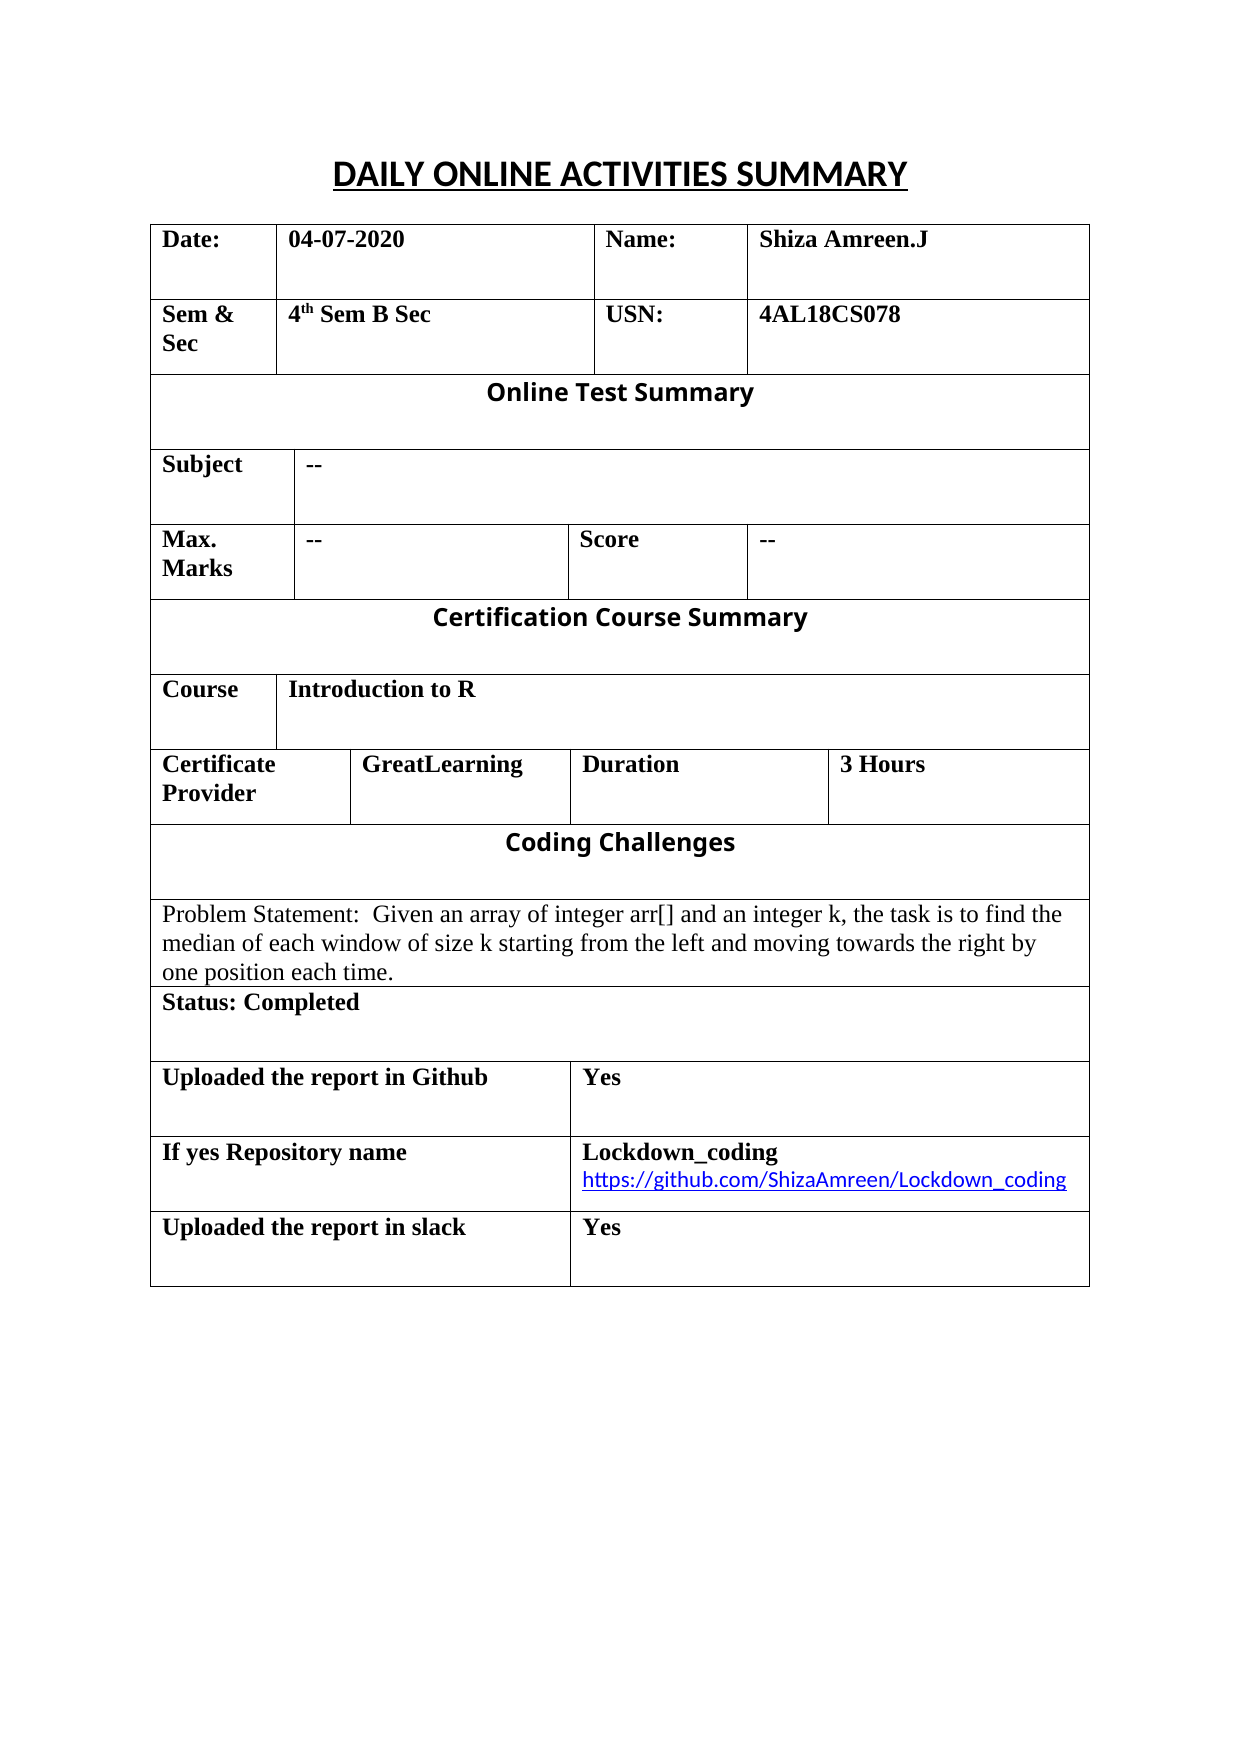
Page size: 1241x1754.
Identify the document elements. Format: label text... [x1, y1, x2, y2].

table_cell Problem Statement: Given an array of integer arr[] and an integer k, the task is to find the median of each window of size k starting from the left and moving towards the right by one position each time. [394, 900, 1089, 986]
table_cell Coding Challenges [151, 825, 1089, 898]
table_cell GreatLearning [351, 750, 570, 823]
table_cell Uploaded the report in Github [151, 1062, 570, 1136]
table_cell Max. Marks [151, 525, 294, 598]
table_cell Course [151, 675, 276, 748]
table_cell USN: [595, 300, 747, 373]
table_cell Problem Statement: Given an array of integer arr[] and an integer k, the task is to find the median of each window of size k starting from the left and moving towards the right by one position each time. [151, 900, 372, 986]
table_cell Certificate Provider [151, 750, 350, 823]
table_cell Subject [151, 450, 294, 523]
table_cell Online Test Summary [151, 375, 1089, 448]
table_cell -- [748, 525, 1089, 598]
table_cell Lockdown_coding https://github.com/ShizaAmreen/Lockdown_coding [571, 1137, 1089, 1211]
table_header 04-07-2020 [277, 225, 594, 298]
table_cell Yes [571, 1212, 1089, 1286]
table_header Shiza Amreen.J [748, 225, 1089, 298]
table_cell Sem & Sec [151, 300, 276, 373]
table_cell Introduction to R [277, 675, 1089, 748]
table_cell -- [295, 525, 568, 598]
table_cell Duration [571, 750, 828, 823]
table_cell If yes Repository name [151, 1137, 570, 1211]
table_cell 4AL18CS078 [748, 300, 1089, 373]
table_cell Score [569, 525, 747, 598]
table_cell -- [295, 450, 1089, 523]
table_cell Certification Course Summary [151, 600, 1089, 673]
text DAILY ONLINE ACTIVITIES SUMMARY [150, 150, 1090, 196]
table_cell Uploaded the report in slack [151, 1212, 570, 1286]
table_cell 3 Hours [829, 750, 1089, 823]
table_cell Status: Completed [151, 987, 1089, 1061]
table_cell 4th Sem B Sec [277, 300, 594, 373]
table_cell Yes [571, 1062, 1089, 1136]
table_header Date: [151, 225, 276, 298]
table_header Name: [595, 225, 747, 298]
